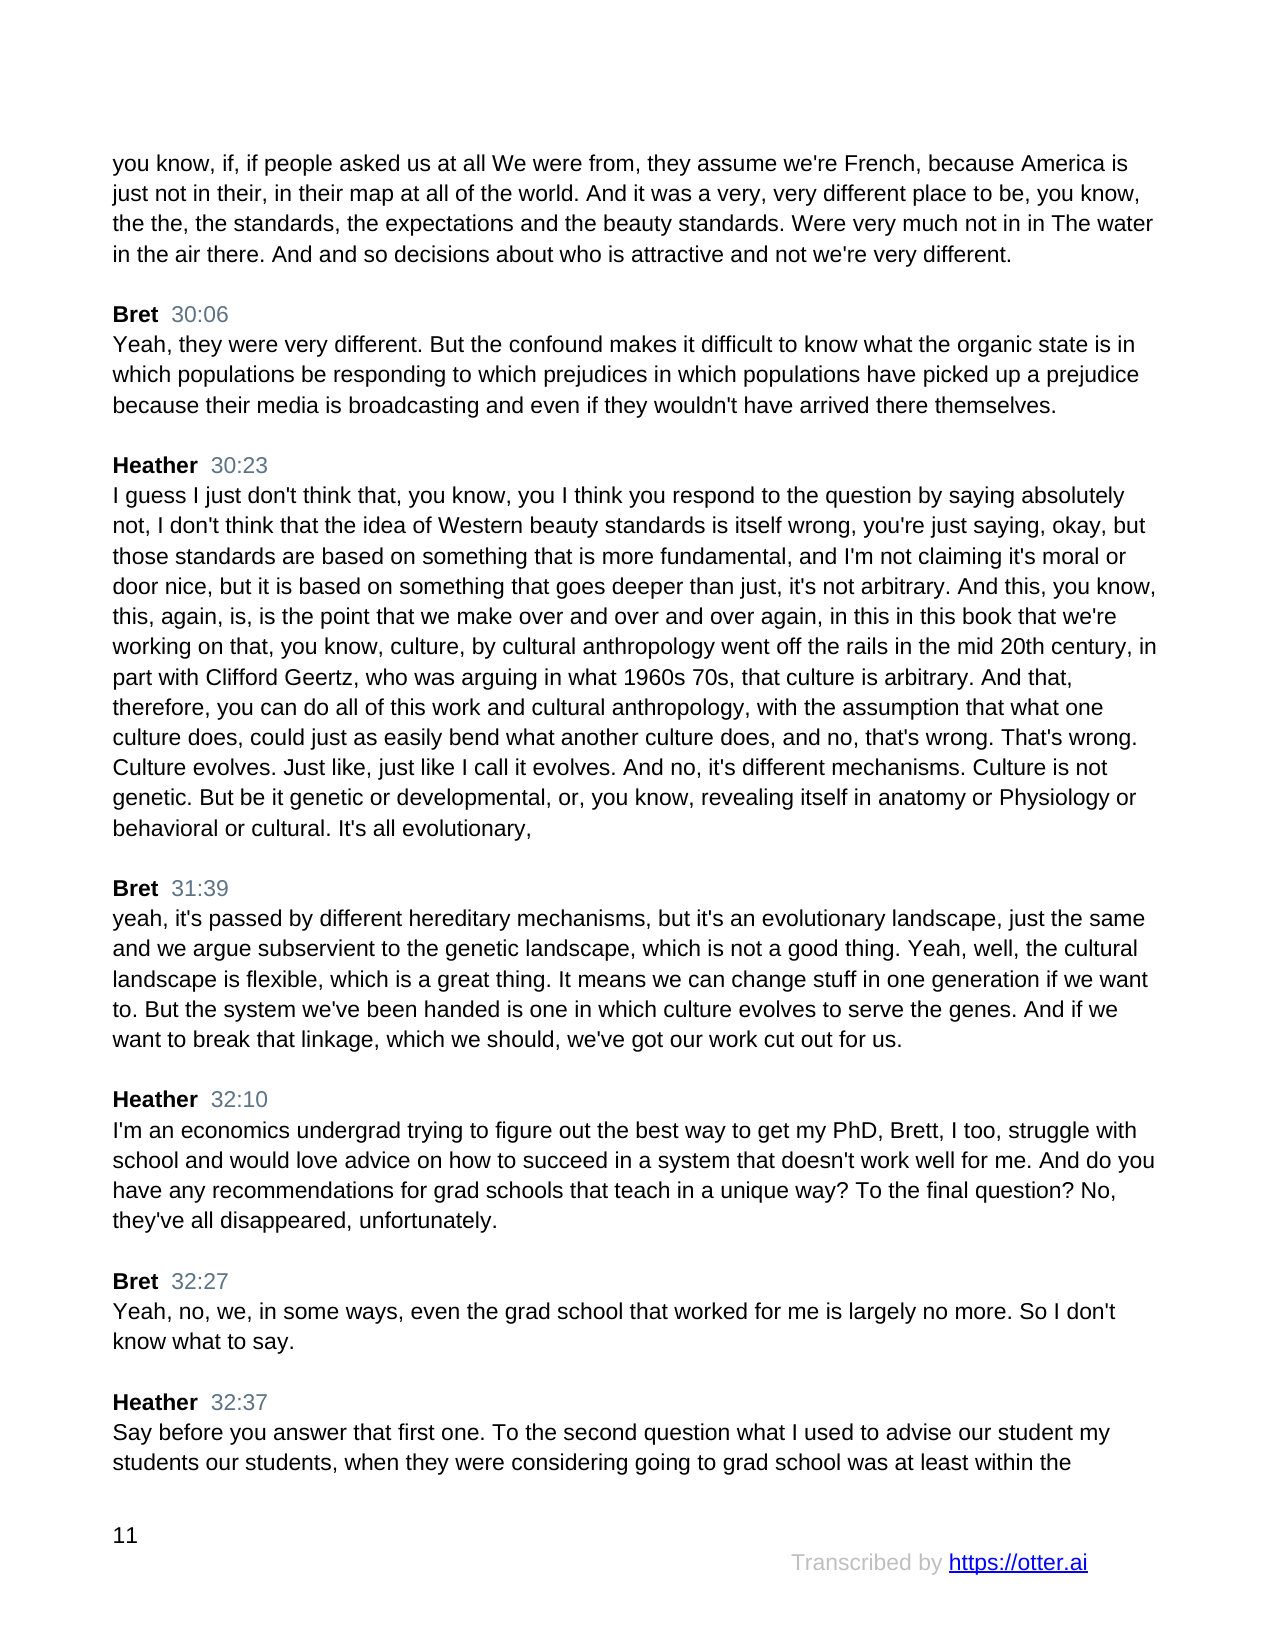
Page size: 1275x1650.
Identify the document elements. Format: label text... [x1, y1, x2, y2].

text Bret 32:27 [112, 1268, 1162, 1294]
text I guess I just don't think that, you know, you I think you respond to the question by saying absolutely not, I don't think that the idea of Western beauty standards is itself wrong, you're just saying, okay, but those standards are based on something that is more fundamental, and I'm not claiming it's moral or door nice, but it is based on something that goes deeper than just, it's not arbitrary. And this, you know, this, again, is, is the point that we make over and over and over again, in this in this book that we're working on that, you know, culture, by cultural anthropology went off the rails in the mid 20th century, in part with Clifford Geertz, who was arguing in what 1960s 70s, that culture is arbitrary. And that, therefore, you can do all of this work and cultural anthropology, with the assumption that what one culture does, could just as easily bend what another culture does, and no, that's wrong. That's wrong. Culture evolves. Just like, just like I call it evolves. And no, it's different mechanisms. Culture is not genetic. But be it genetic or developmental, or, you know, revealing itself in anatomy or Physiology or behavioral or cultural. It's all evolutionary, [112, 482, 1162, 841]
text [112, 1419, 1162, 1475]
text Bret 30:06 [112, 301, 1162, 327]
text Yeah, no, we, in some ways, even the grad school that worked for me is largely no more. So I don't know what to say. [112, 1298, 1162, 1354]
text Heather 30:23 [112, 452, 1162, 478]
text yeah, it's passed by different hereditary mechanisms, but it's an evolutionary landscape, just the same and we argue subservient to the genetic landscape, which is not a good thing. Yeah, well, the cultural landscape is flexible, which is a great thing. It means we can change stuff in one generation if we want to. But the system we've been handed is one in which culture evolves to serve the genes. And if we want to break that linkage, which we should, we've got our work cut out for us. [112, 905, 1162, 1052]
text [112, 150, 1162, 267]
text Yeah, they were very different. But the confound makes it difficult to know what the organic state is in which populations be responding to which prejudices in which populations have picked up a prejudice because their media is broadcasting and even if they wouldn't have arrived there themselves. [112, 331, 1162, 418]
text Heather 32:37 [112, 1388, 1162, 1415]
text Heather 32:10 [112, 1086, 1162, 1113]
text Bret 31:39 [112, 875, 1162, 901]
text I'm an economics undergrad trying to figure out the best way to get my PhD, Brett, I too, struggle with school and would love advice on how to succeed in a system that doesn't work well for me. And do you have any recommendations for grad schools that teach in a unique way? To the final question? No, they've all disappeared, unfortunately. [112, 1117, 1162, 1234]
